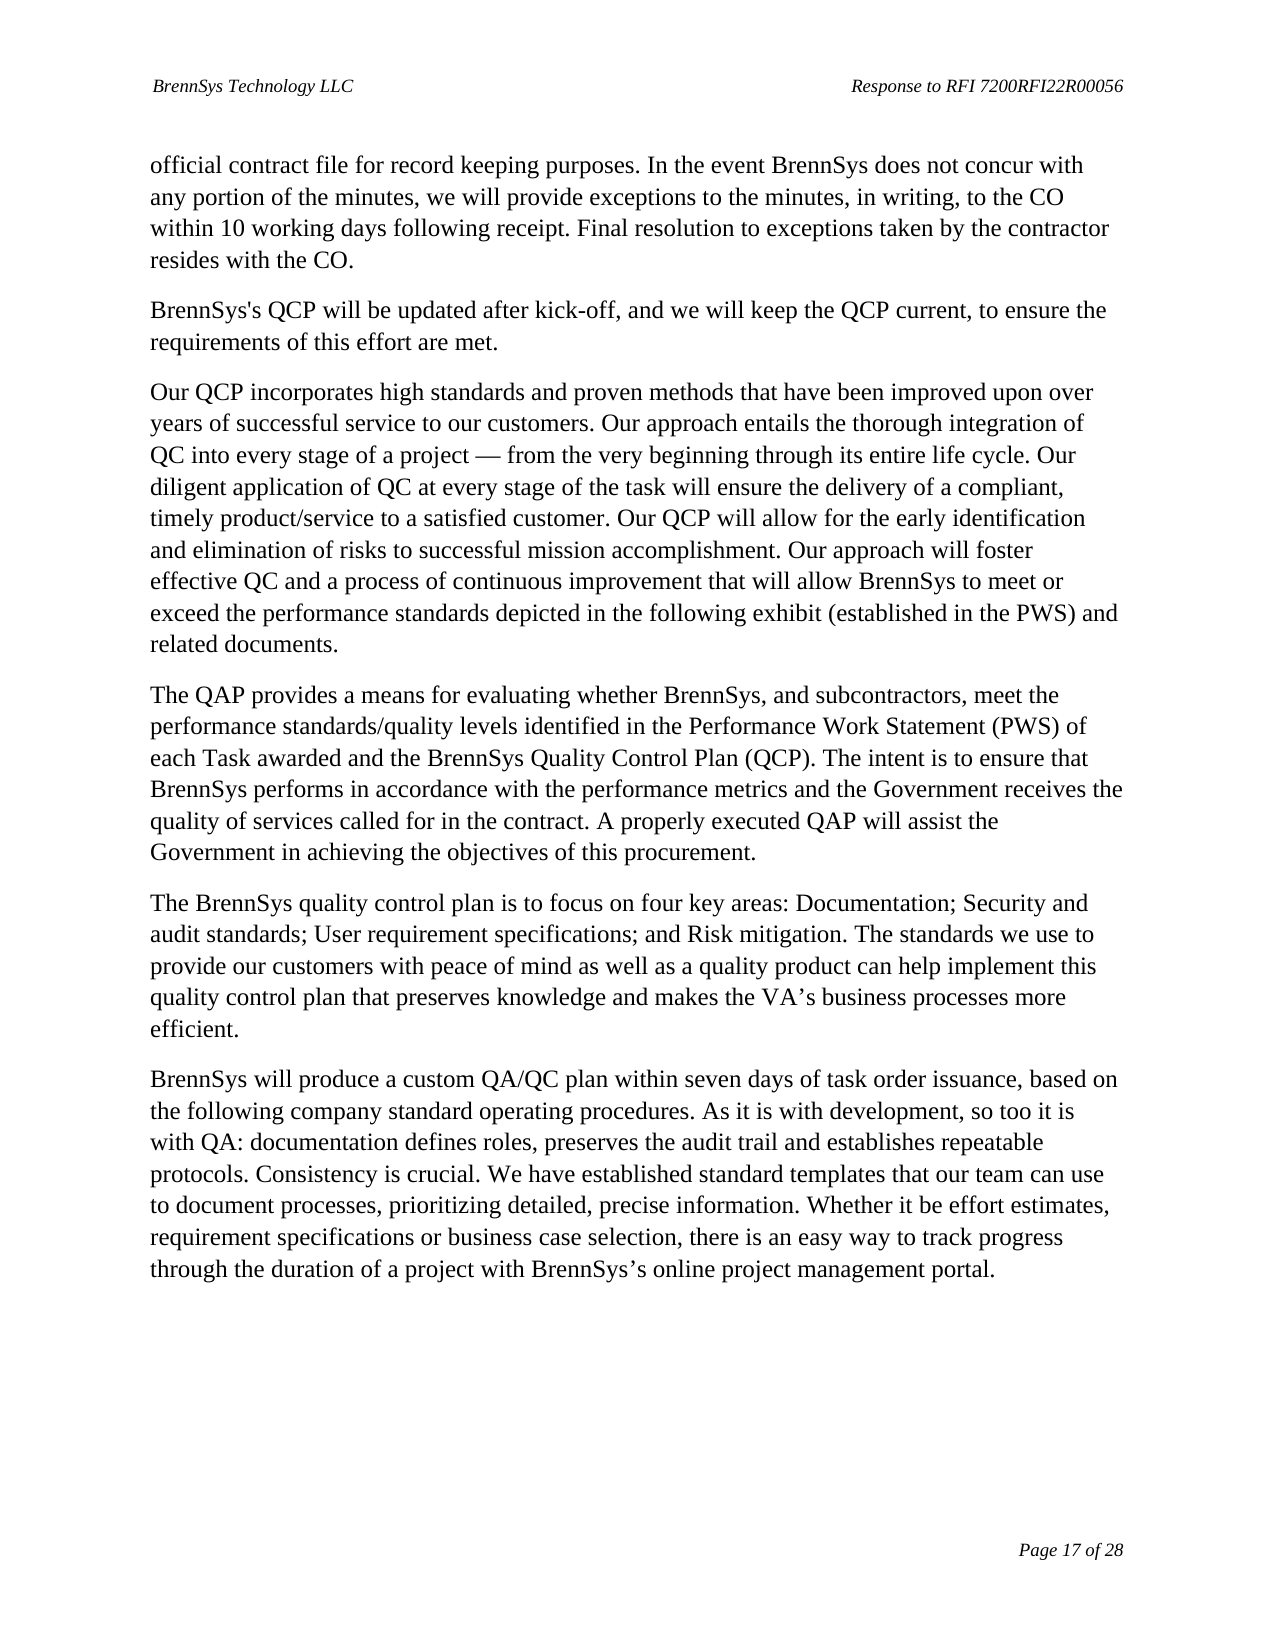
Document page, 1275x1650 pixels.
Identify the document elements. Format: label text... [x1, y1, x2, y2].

text The QAP provides a means for evaluating whether BrennSys, and subcontractors, meet the performance standards/quality levels identified in the Performance Work Statement (PWS) of each Task awarded and the BrennSys Quality Control Plan (QCP). The intent is to ensure that BrennSys performs in accordance with the performance metrics and the Government receives the quality of services called for in the contract. A properly executed QAP will assist the Government in achieving the objectives of this procurement. [150, 680, 1125, 866]
text BrennSys's QCP will be updated after kick-off, and we will keep the QCP current, to ensure the requirements of this effort are met. [150, 295, 1125, 355]
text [150, 150, 1125, 273]
text BrennSys will produce a custom QA/QC plan within seven days of task order issuance, based on the following company standard operating procedures. As it is with development, so too it is with QA: documentation defines roles, preserves the audit trail and establishes repeatable protocols. Consistency is crucial. We have established standard templates that our team can use to document processes, prioritizing detailed, precise information. Whether it be effort estimates, requirement specifications or business case selection, there is an easy way to track progress through the duration of a project with BrennSys’s online project management portal. [150, 1064, 1125, 1282]
text The BrennSys quality control plan is to focus on four key areas: Documentation; Security and audit standards; User requirement specifications; and Risk mitigation. The standards we use to provide our customers with peace of mind as well as a quality product can help implement this quality control plan that preserves knowledge and makes the VA’s business processes more efficient. [150, 888, 1125, 1043]
text Our QCP incorporates high standards and proven methods that have been improved upon over years of successful service to our customers. Our approach entails the thorough integration of QC into every stage of a project — from the very beginning through its entire life cycle. Our diligent application of QC at every stage of the task will ensure the delivery of a compliant, timely product/service to a satisfied customer. Our QCP will allow for the early identification and elimination of risks to successful mission accomplishment. Our approach will foster effective QC and a process of continuous improvement that will allow BrennSys to meet or exceed the performance standards depicted in the following exhibit (established in the PWS) and related documents. [150, 377, 1125, 658]
